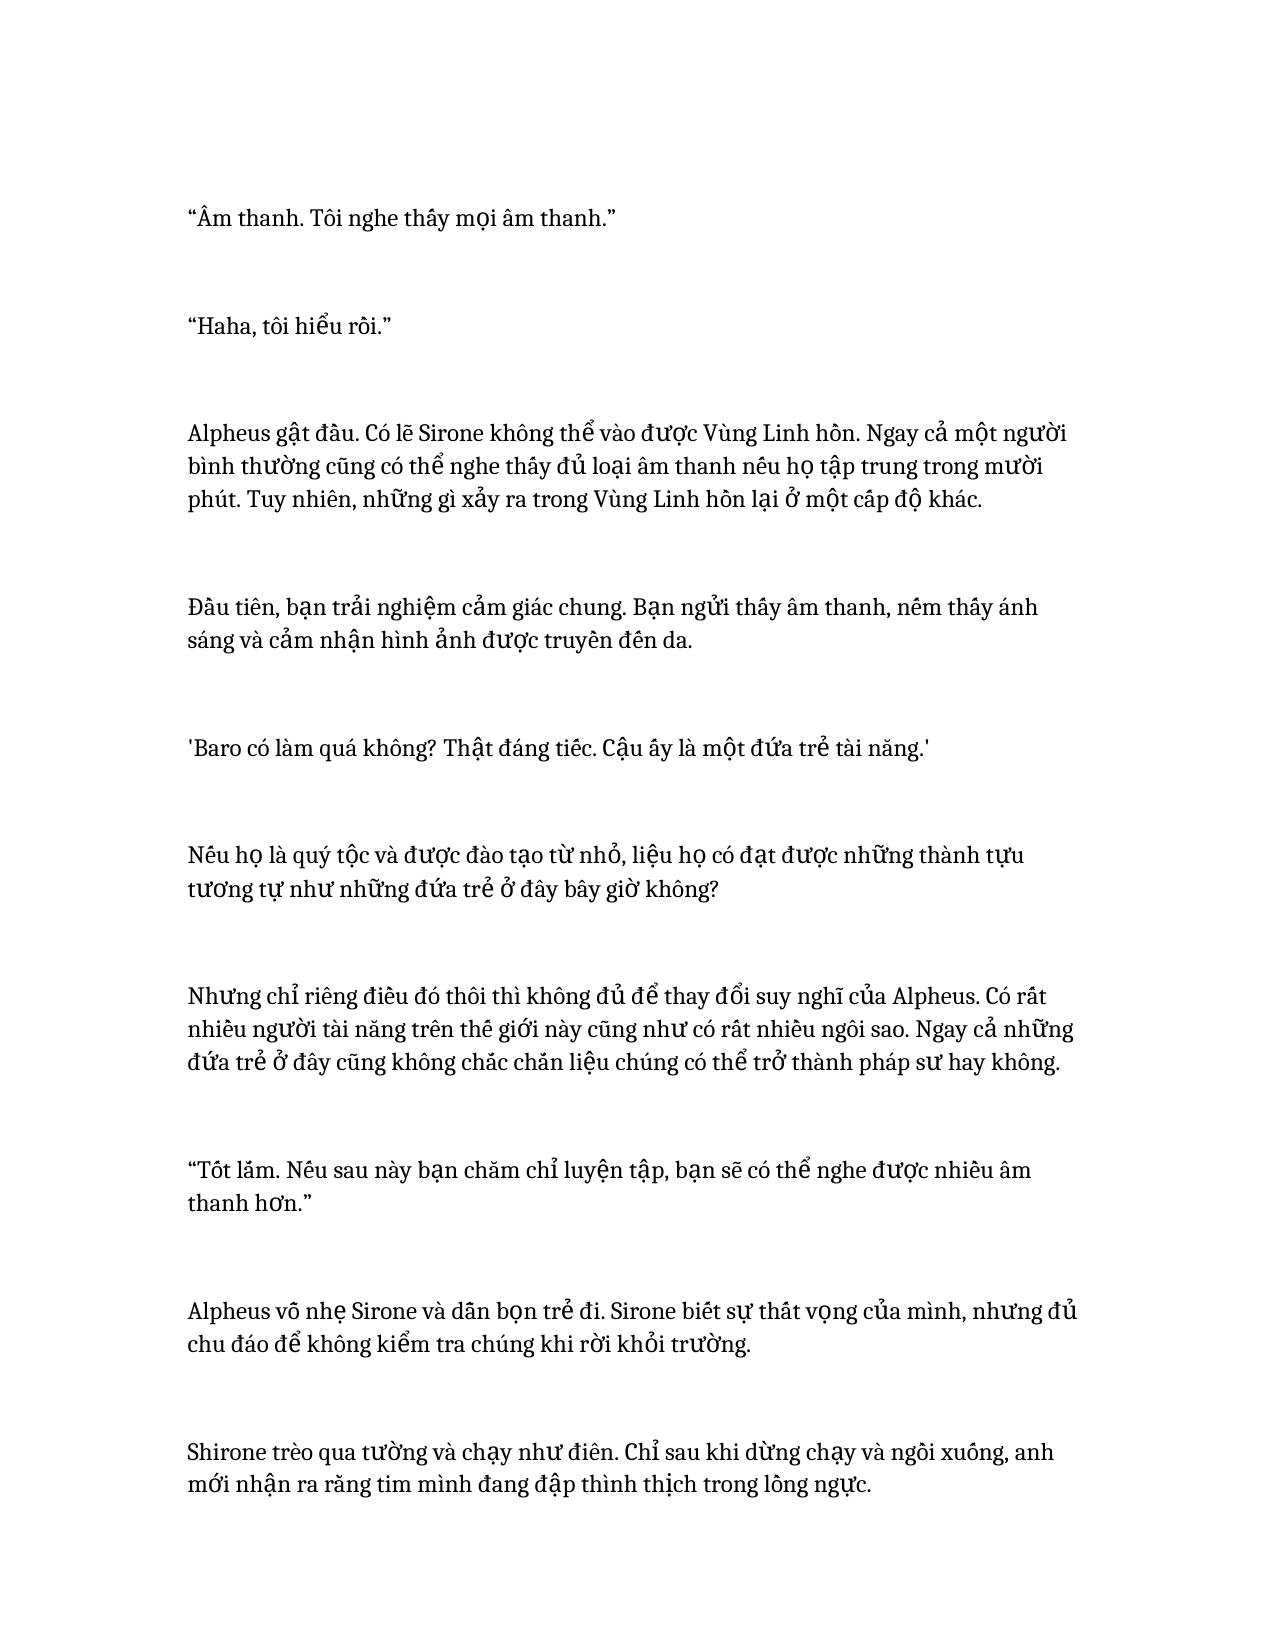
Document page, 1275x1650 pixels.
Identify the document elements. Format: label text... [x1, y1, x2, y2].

text Nhưng chỉ riêng điều đó thôi thì không đủ để thay đổi suy nghĩ của Alpheus. Có rất nhiều người tài năng trên thế giới này cũng như có rất nhiều ngôi sao. Ngay cả những đứa trẻ ở đây cũng không chắc chắn liệu chúng có thể trở thành pháp sư hay không. [187, 982, 1087, 1077]
text “Âm thanh. Tôi nghe thấy mọi âm thanh.” [187, 204, 1087, 233]
text Nếu họ là quý tộc và được đào tạo từ nhỏ, liệu họ có đạt được những thành tựu tương tự như những đứa trẻ ở đây bây giờ không? [187, 841, 1087, 903]
text Shirone trèo qua tường và chạy như điên. Chỉ sau khi dừng chạy và ngồi xuống, anh mới nhận ra rằng tim mình đang đập thình thịch trong lồng ngực. [187, 1437, 1087, 1499]
text Đầu tiên, bạn trải nghiệm cảm giác chung. Bạn ngửi thấy âm thanh, nếm thấy ánh sáng và cảm nhận hình ảnh được truyền đến da. [187, 593, 1087, 655]
text “Tốt lắm. Nếu sau này bạn chăm chỉ luyện tập, bạn sẽ có thể nghe được nhiều âm thanh hơn.” [187, 1156, 1087, 1218]
text Alpheus gật đầu. Có lẽ Sirone không thể vào được Vùng Linh hồn. Ngay cả một người bình thường cũng có thể nghe thấy đủ loại âm thanh nếu họ tập trung trong mười phút. Tuy nhiên, những gì xảy ra trong Vùng Linh hồn lại ở một cấp độ khác. [187, 419, 1087, 514]
text 'Baro có làm quá không? Thật đáng tiếc. Cậu ấy là một đứa trẻ tài năng.' [187, 734, 1087, 762]
text “Haha, tôi hiểu rồi.” [187, 312, 1087, 340]
text Alpheus vỗ nhẹ Sirone và dẫn bọn trẻ đi. Sirone biết sự thất vọng của mình, nhưng đủ chu đáo để không kiểm tra chúng khi rời khỏi trường. [187, 1297, 1087, 1358]
